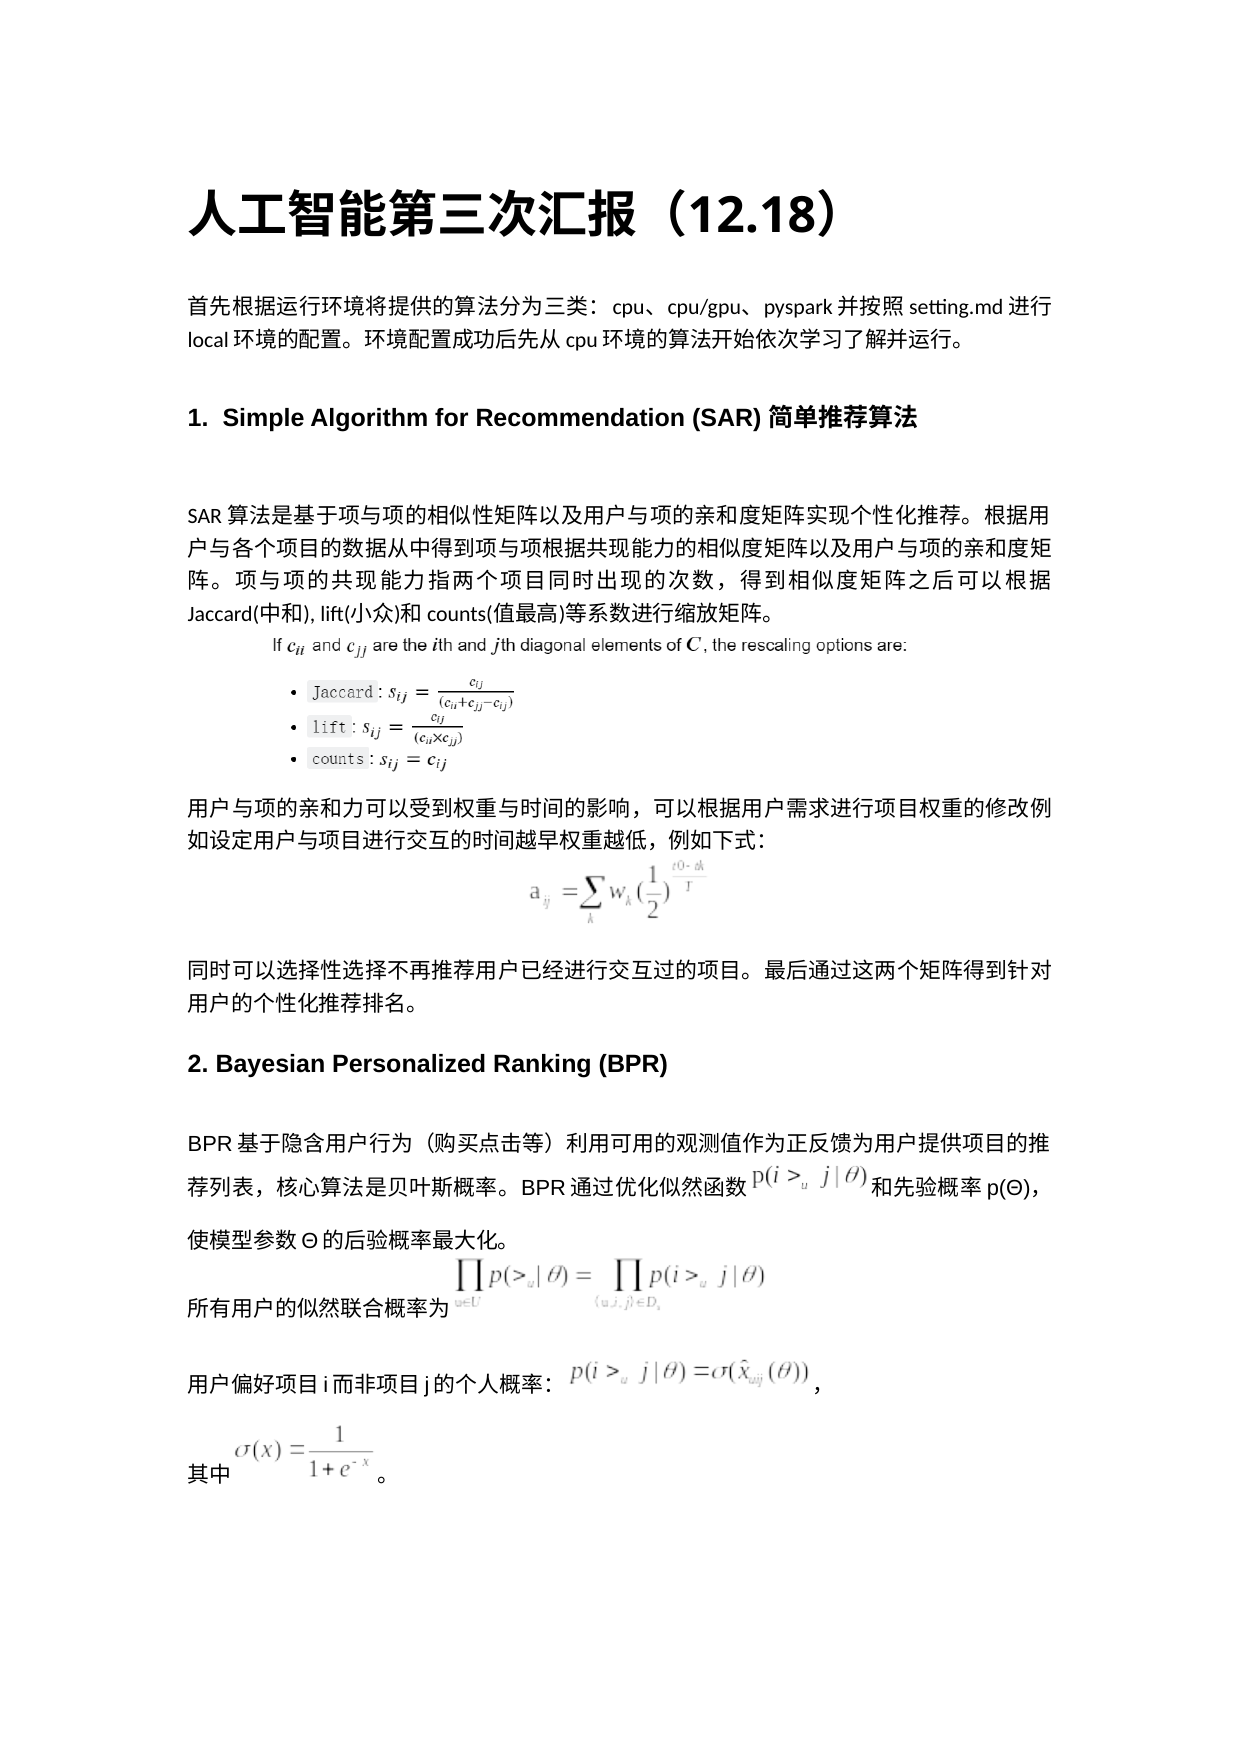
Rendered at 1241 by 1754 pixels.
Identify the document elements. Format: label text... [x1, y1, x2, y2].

list BPR基于隐含用户行为（购买点击等）利用可用的观测值作为正反馈为用户提供项目的推荐列表，核心算法是贝叶斯概率。BPR通过优化似然函数和先验概率p(Θ)，使模型参数Θ的后验概率最大化。 [187, 1126, 1053, 1256]
text 其中。 [187, 1418, 1053, 1516]
subtitle 人工智能第三次汇报（12.18） [187, 162, 1053, 259]
subtitle Simple Algorithm for Recommendation (SAR) 简单推荐算法 [187, 383, 1053, 448]
text 用户偏好项目i而非项目j的个人概率：， [187, 1353, 1053, 1418]
subtitle Bayesian Personalized Ranking (BPR) [187, 1047, 1053, 1079]
text 首先根据运行环境将提供的算法分为三类：cpu、cpu/gpu、pyspark并按照setting.md进行local环境的配置。环境配置成功后先从cpu环境的算法开始依次学习了解并运行。 [187, 289, 1053, 354]
list 用户与项的亲和力可以受到权重与时间的影响，可以根据用户需求进行项目权重的修改例如设定用户与项目进行交互的时间越早权重越低，例如下式： [187, 790, 1053, 855]
picture [261, 627, 979, 783]
list 同时可以选择性选择不再推荐用户已经进行交互过的项目。最后通过这两个矩阵得到针对用户的个性化推荐排名。 [187, 953, 1053, 1018]
list SAR算法是基于项与项的相似性矩阵以及用户与项的亲和度矩阵实现个性化推荐。根据用户与各个项目的数据从中得到项与项根据共现能力的相似度矩阵以及用户与项的亲和度矩阵。项与项的共现能力指两个项目同时出现的次数，得到相似度矩阵之后可以根据Jaccard(中和), lift(小众)和counts(值最高)等系数进行缩放矩阵。 [187, 498, 1053, 628]
text 所有用户的似然联合概率为 [187, 1256, 1053, 1353]
